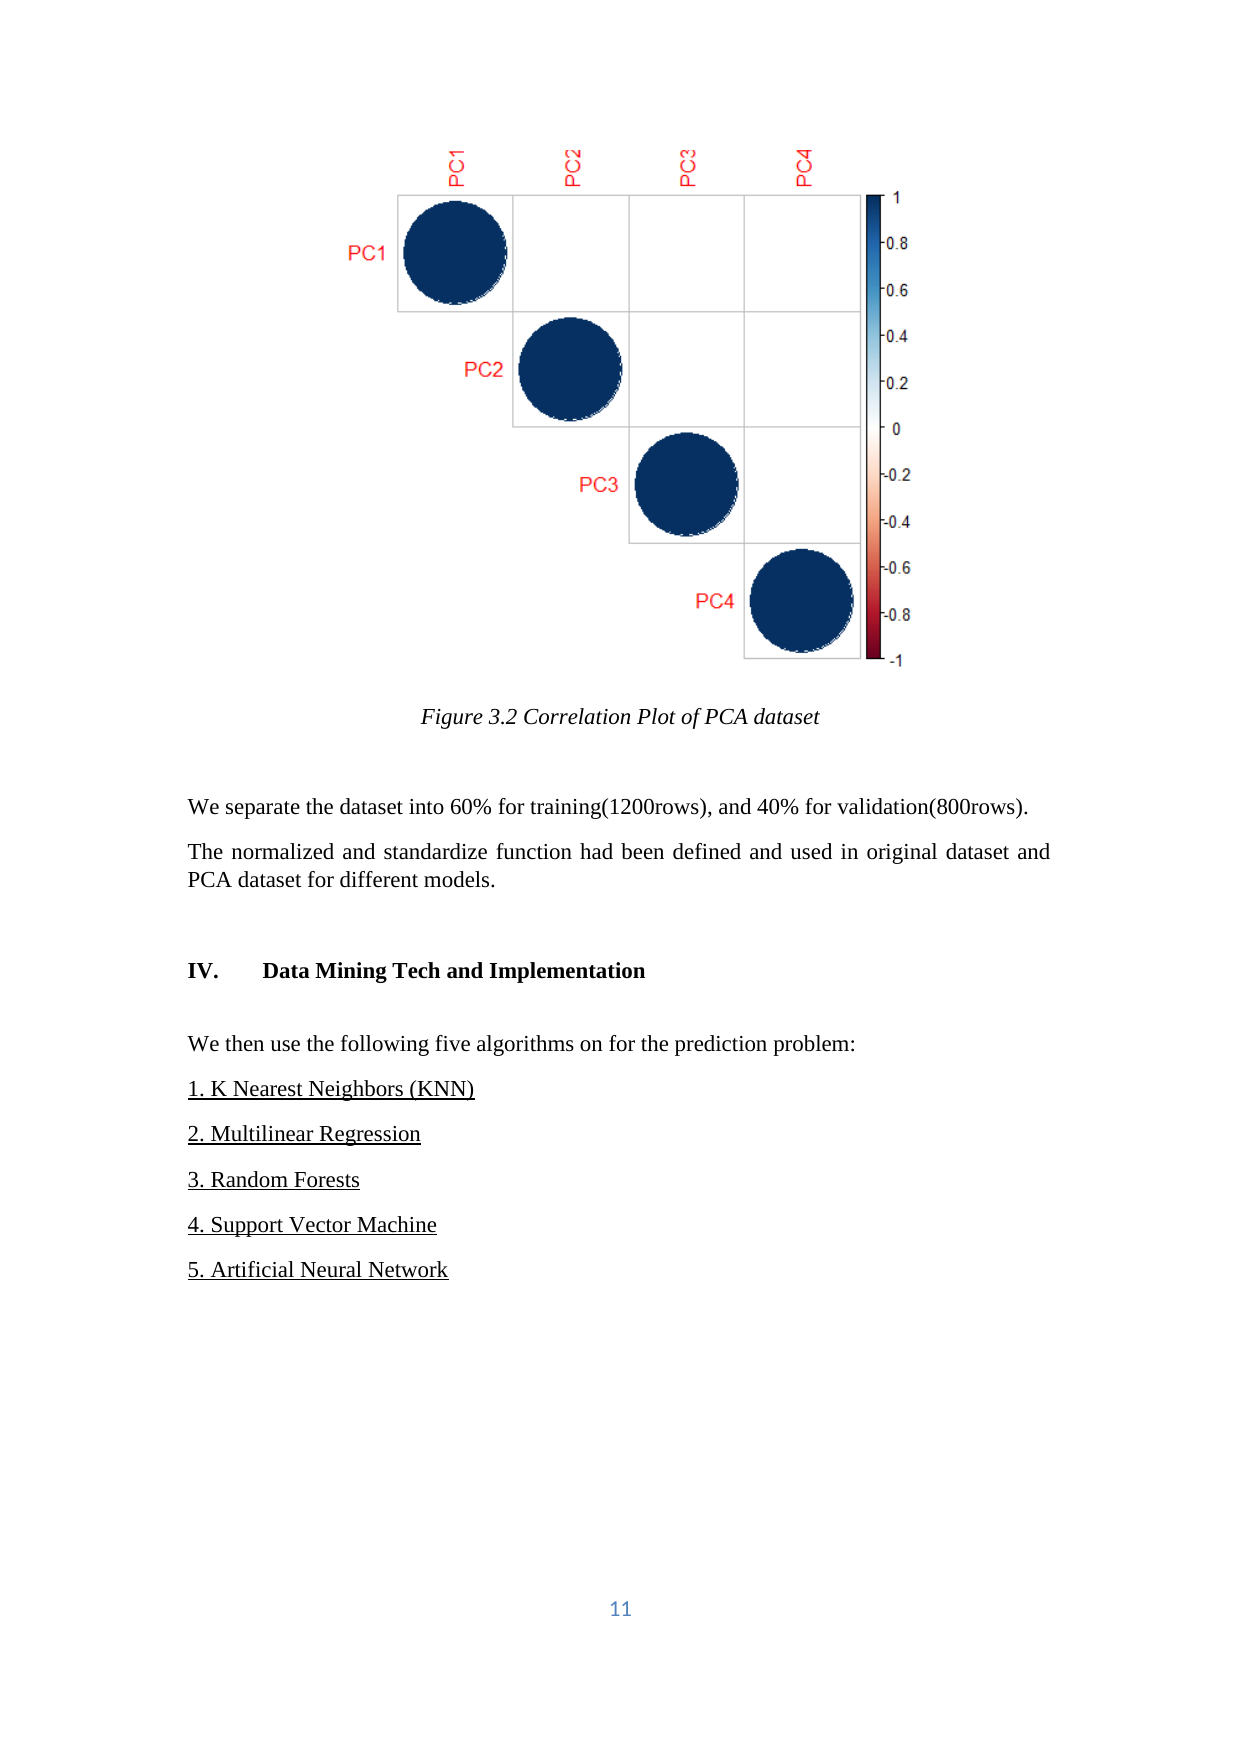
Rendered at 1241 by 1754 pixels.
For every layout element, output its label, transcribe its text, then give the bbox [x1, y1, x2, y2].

text 1. K Nearest Neighbors (KNN) [187, 1075, 1053, 1102]
text 5. Artificial Neural Network [187, 1256, 1053, 1282]
text We then use the following five algorithms on for the prediction problem: [187, 1030, 1053, 1057]
text 3. Random Forests [187, 1166, 1053, 1192]
text We separate the dataset into 60% for training(1200rows), and 40% for validation(800rows). [187, 793, 1053, 819]
picture [187, 150, 1053, 684]
text 2. Multilinear Regression [187, 1121, 1053, 1147]
list Data Mining Tech and Implementation [187, 957, 1053, 983]
text Figure 3.2 Correlation Plot of PCA dataset [187, 703, 1053, 729]
text 4. Support Vector Machine [187, 1211, 1053, 1237]
text The normalized and standardize function had been defined and used in original dataset and PCA dataset for different models. [187, 838, 1053, 893]
